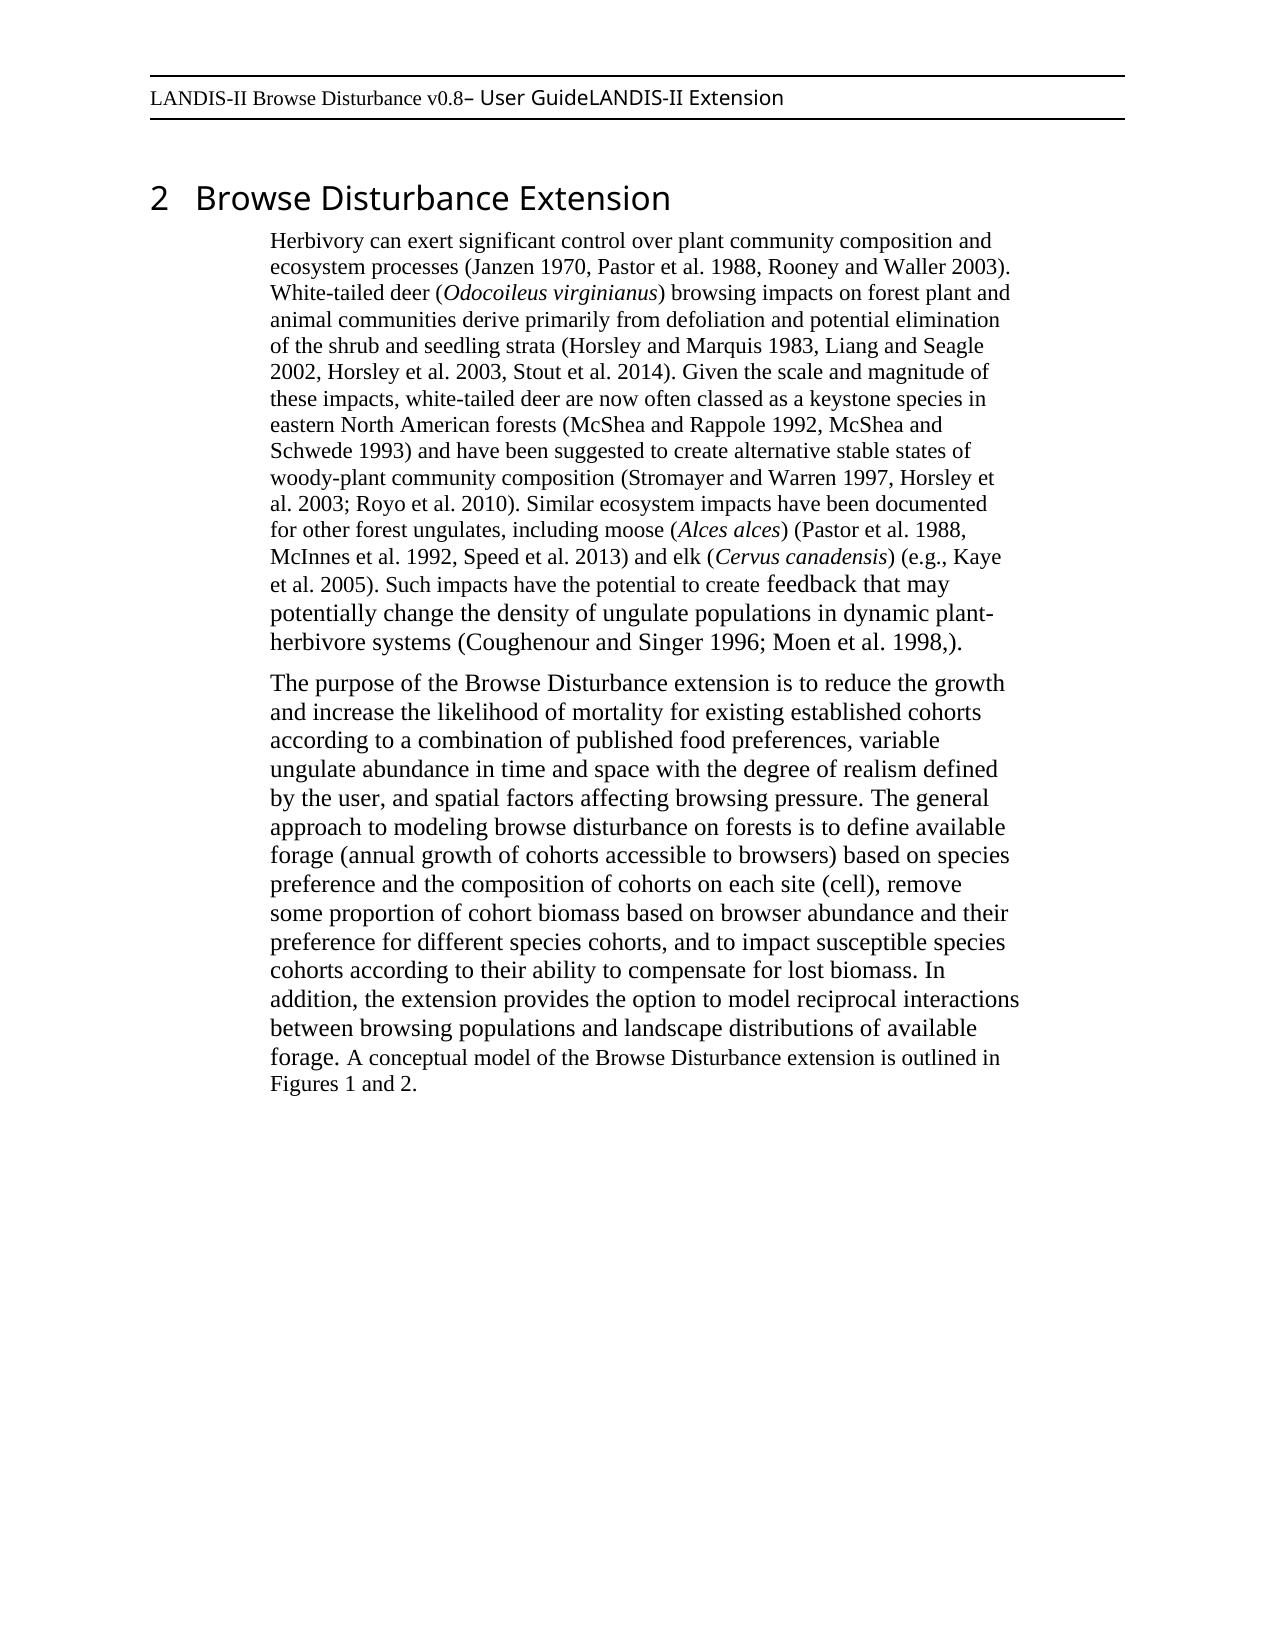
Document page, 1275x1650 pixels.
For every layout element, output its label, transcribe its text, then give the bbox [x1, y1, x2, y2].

text The purpose of the Browse Disturbance extension is to reduce the growth and increase the likelihood of mortality for existing established cohorts according to a combination of published food preferences, variable ungulate abundance in time and space with the degree of realism defined by the user, and spatial factors affecting browsing pressure. The general approach to modeling browse disturbance on forests is to define available forage (annual growth of cohorts accessible to browsers) based on species preference and the composition of cohorts on each site (cell), remove some proportion of cohort biomass based on browser abundance and their preference for different species cohorts, and to impact susceptible species cohorts according to their ability to compensate for lost biomass. In addition, the extension provides the option to model reciprocal interactions between browsing populations and landscape distributions of available forage. A conceptual model of the Browse Disturbance extension is outlined in Figures 1 and 2. [270, 668, 1020, 1097]
subtitle Browse Disturbance Extension [150, 175, 1125, 220]
text Herbivory can exert significant control over plant community composition and ecosystem processes (Janzen 1970, Pastor et al. 1988, Rooney and Waller 2003). White-tailed deer (Odocoileus virginianus) browsing impacts on forest plant and animal communities derive primarily from defoliation and potential elimination of the shrub and seedling strata (Horsley and Marquis 1983, Liang and Seagle 2002, Horsley et al. 2003, Stout et al. 2014). Given the scale and magnitude of these impacts, white-tailed deer are now often classed as a keystone species in eastern North American forests (McShea and Rappole 1992, McShea and Schwede 1993) and have been suggested to create alternative stable states of woody-plant community composition (Stromayer and Warren 1997, Horsley et al. 2003; Royo et al. 2010). Similar ecosystem impacts have been documented for other forest ungulates, including moose (Alces alces) (Pastor et al. 1988, McInnes et al. 1992, Speed et al. 2013) and elk (Cervus canadensis) (e.g., Kaye et al. 2005). Such impacts have the potential to create feedback that may potentially change the density of ungulate populations in dynamic plant-herbivore systems (Coughenour and Singer 1996; Moen et al. 1998,). [270, 227, 1020, 656]
